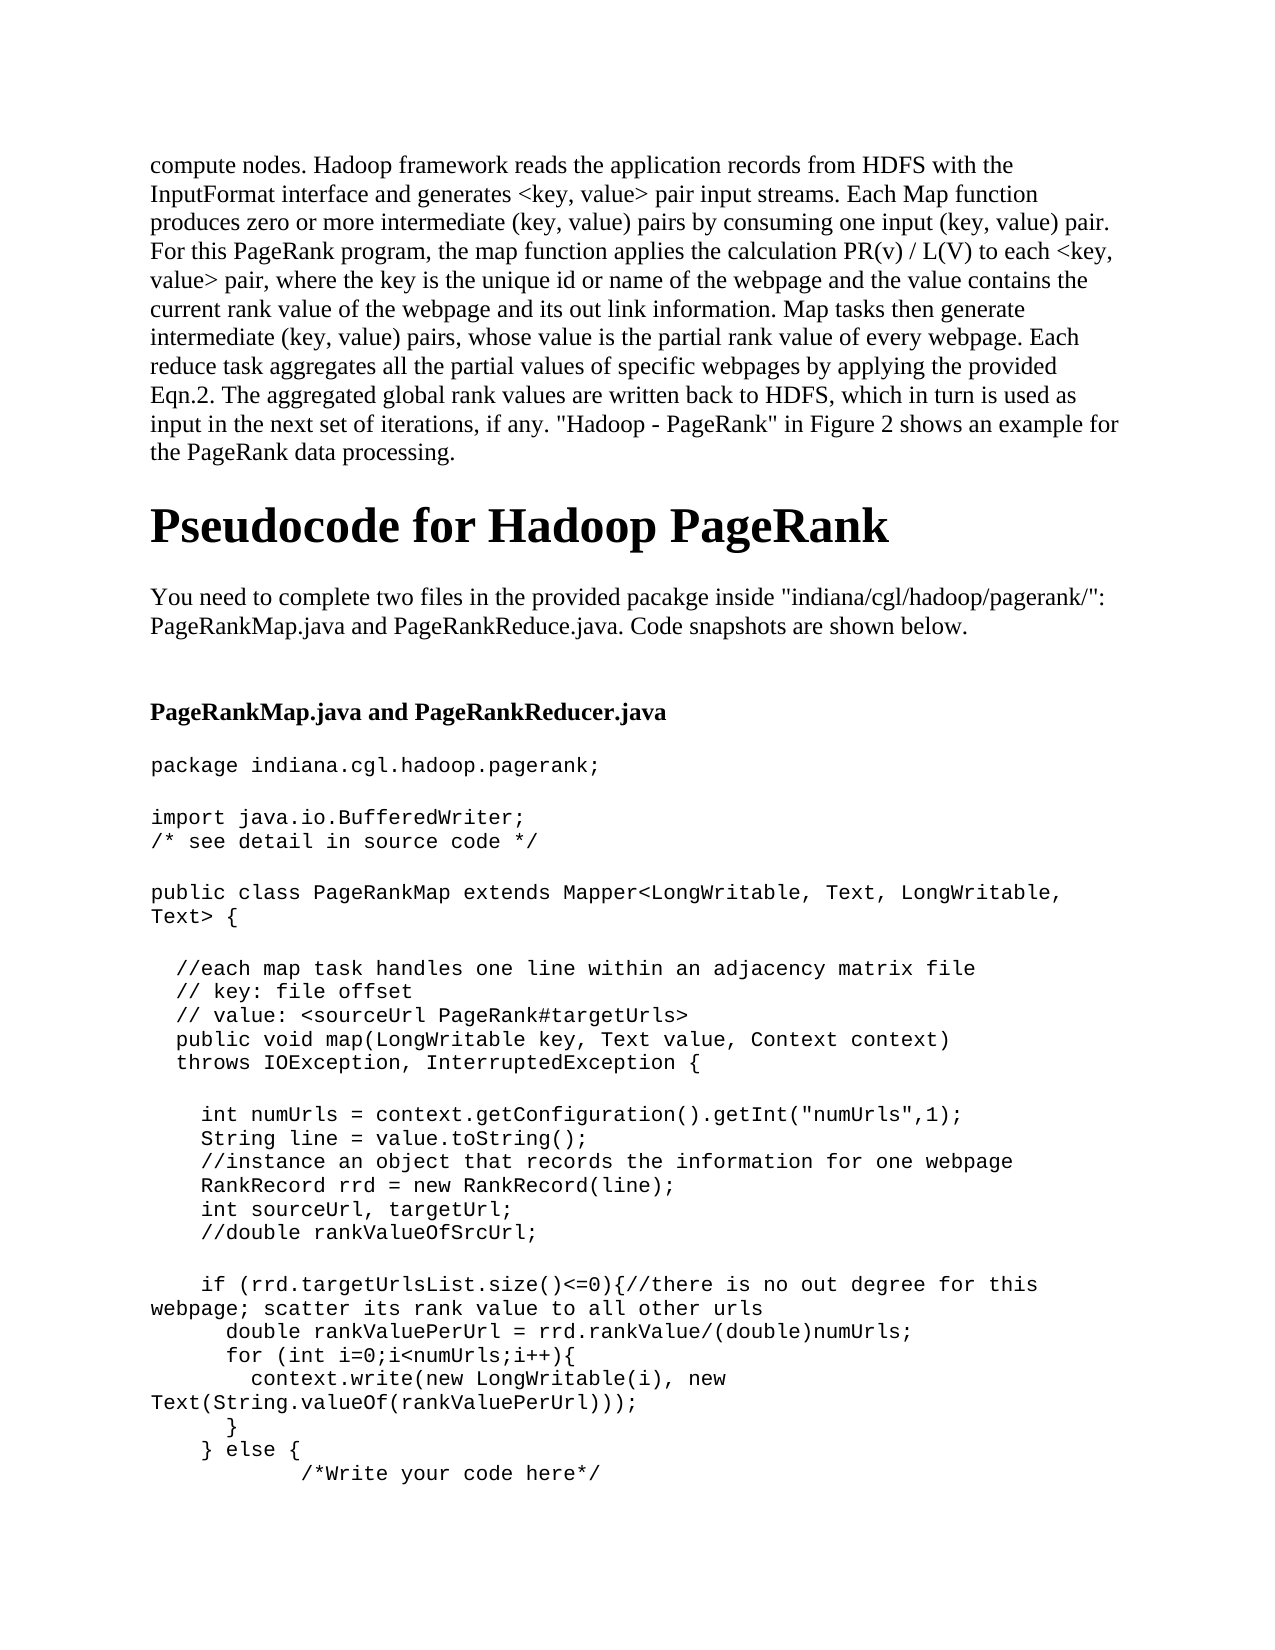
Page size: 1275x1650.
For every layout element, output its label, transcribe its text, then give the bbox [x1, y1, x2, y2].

text PageRankMap.java and PageRankReducer.java [150, 669, 1125, 726]
text Pseudocode for Hadoop PageRank [150, 495, 1125, 553]
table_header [151, 755, 1125, 1487]
text You need to complete two files in the provided pacakge inside "indiana/cgl/hadoop/pagerank/": PageRankMap.java and PageRankReduce.java. Code snapshots are shown below. [150, 582, 1125, 639]
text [150, 150, 1125, 466]
